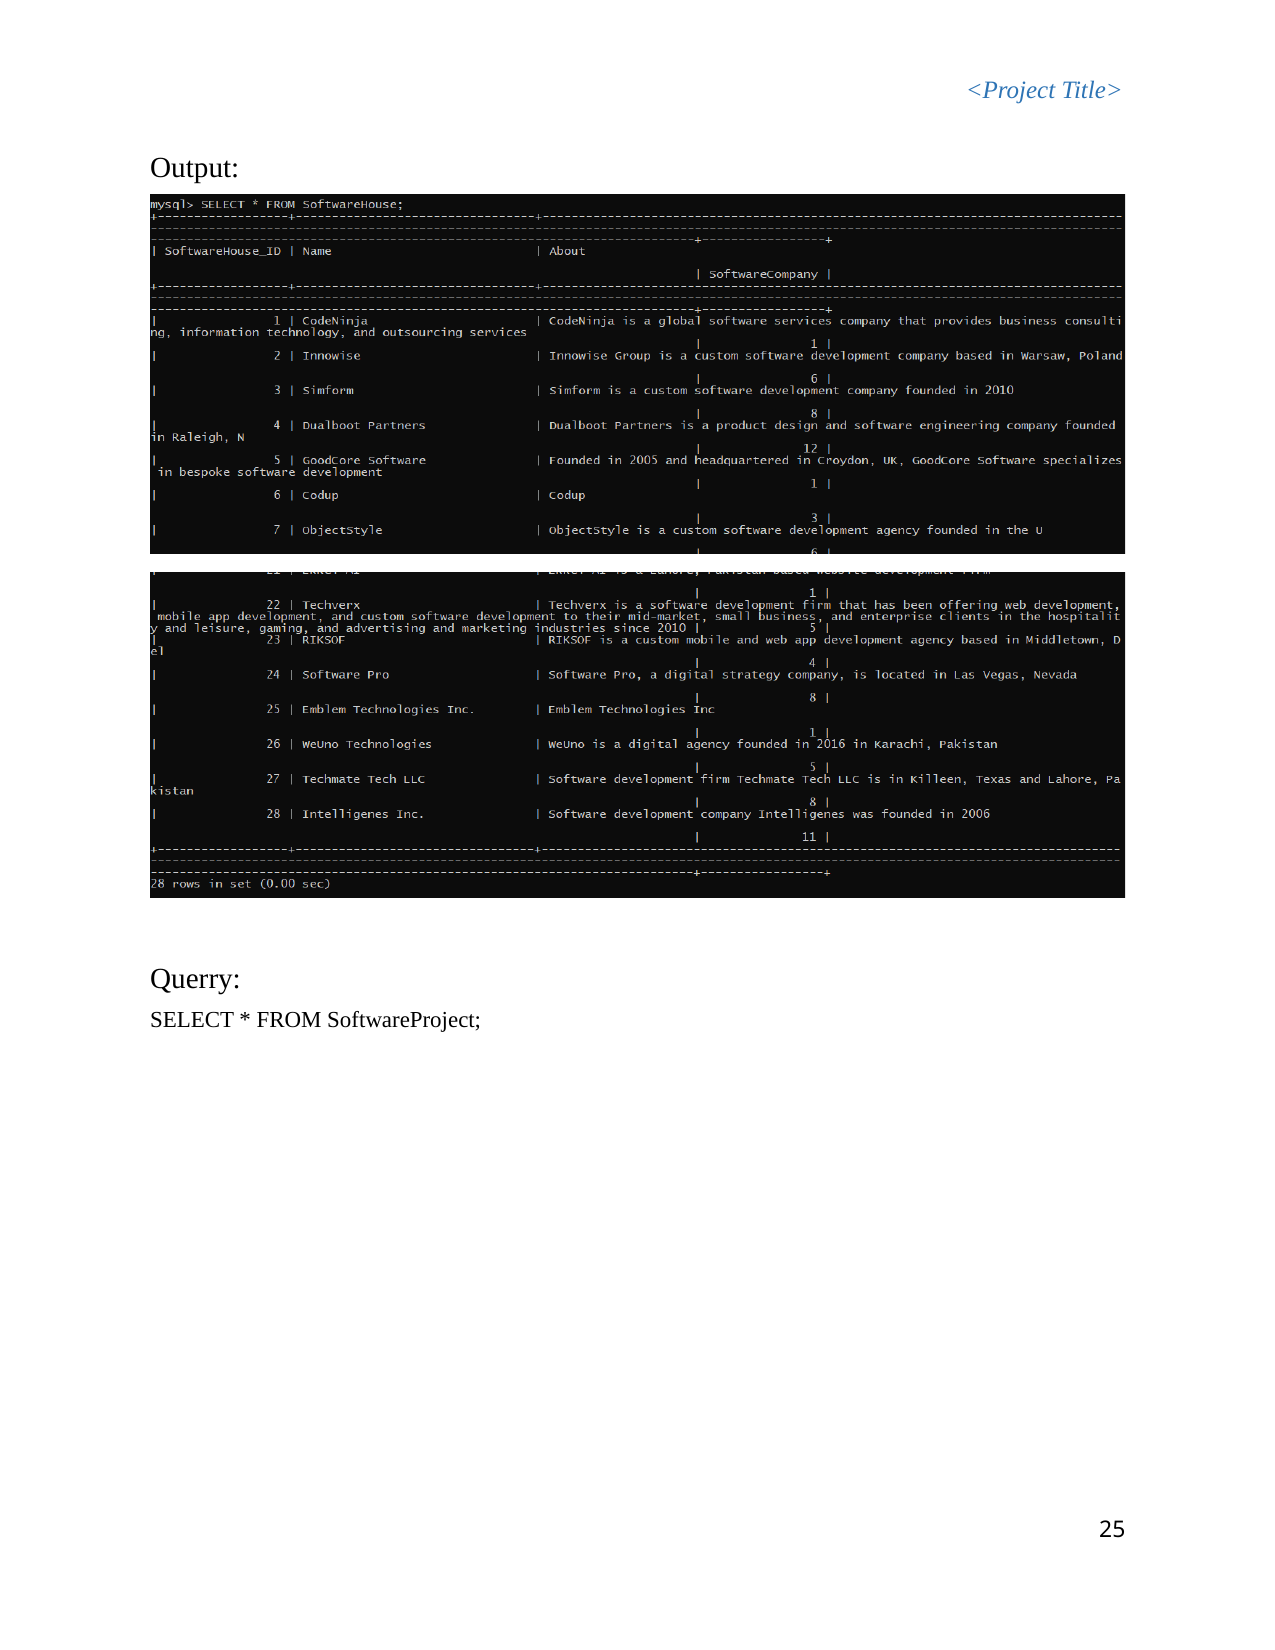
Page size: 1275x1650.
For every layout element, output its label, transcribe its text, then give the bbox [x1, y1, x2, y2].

picture [150, 194, 1125, 554]
picture [150, 572, 1125, 898]
text SELECT * FROM SoftwareProject; [150, 1006, 1125, 1032]
subtitle Querry: [150, 962, 1125, 995]
subtitle Output: [150, 150, 1125, 183]
